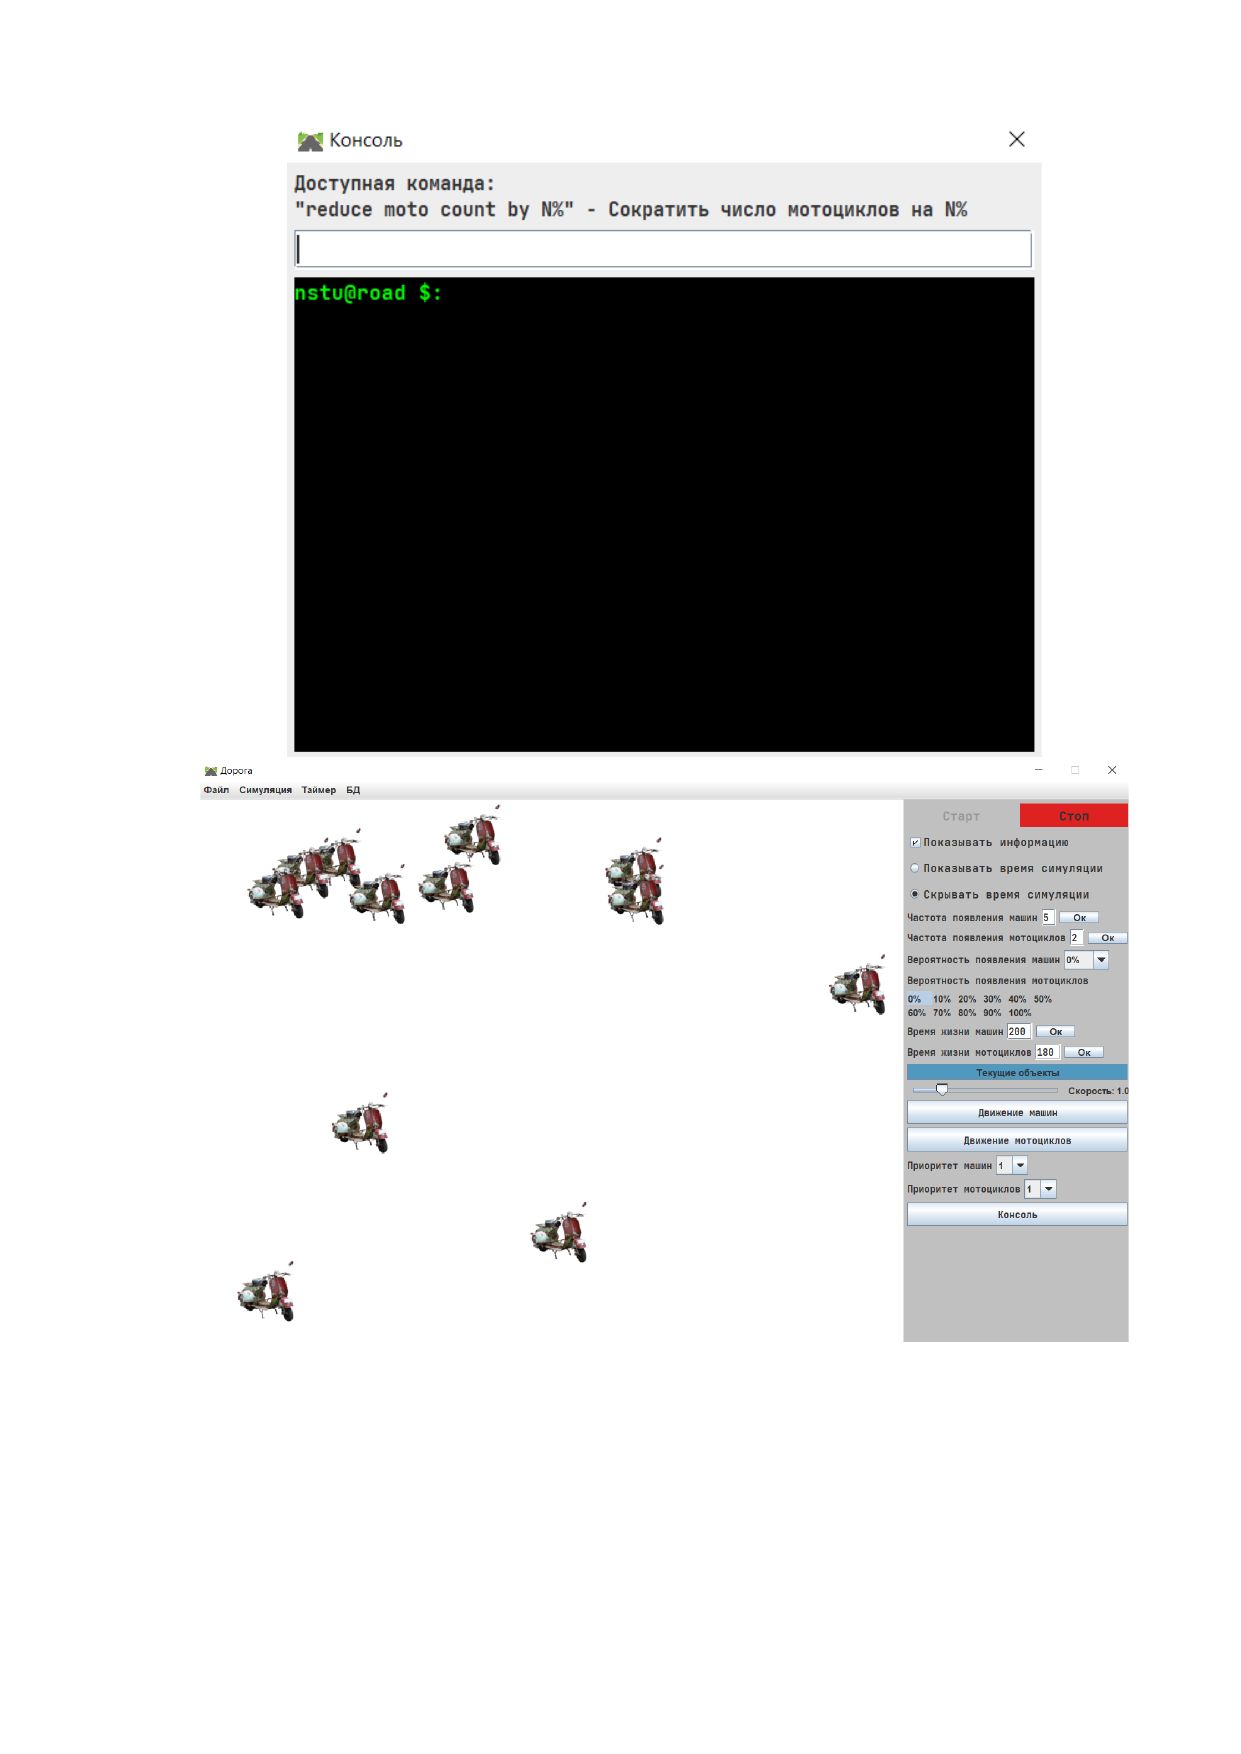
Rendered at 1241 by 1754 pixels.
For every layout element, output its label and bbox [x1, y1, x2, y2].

picture [287, 118, 1042, 757]
picture [200, 759, 1129, 1342]
